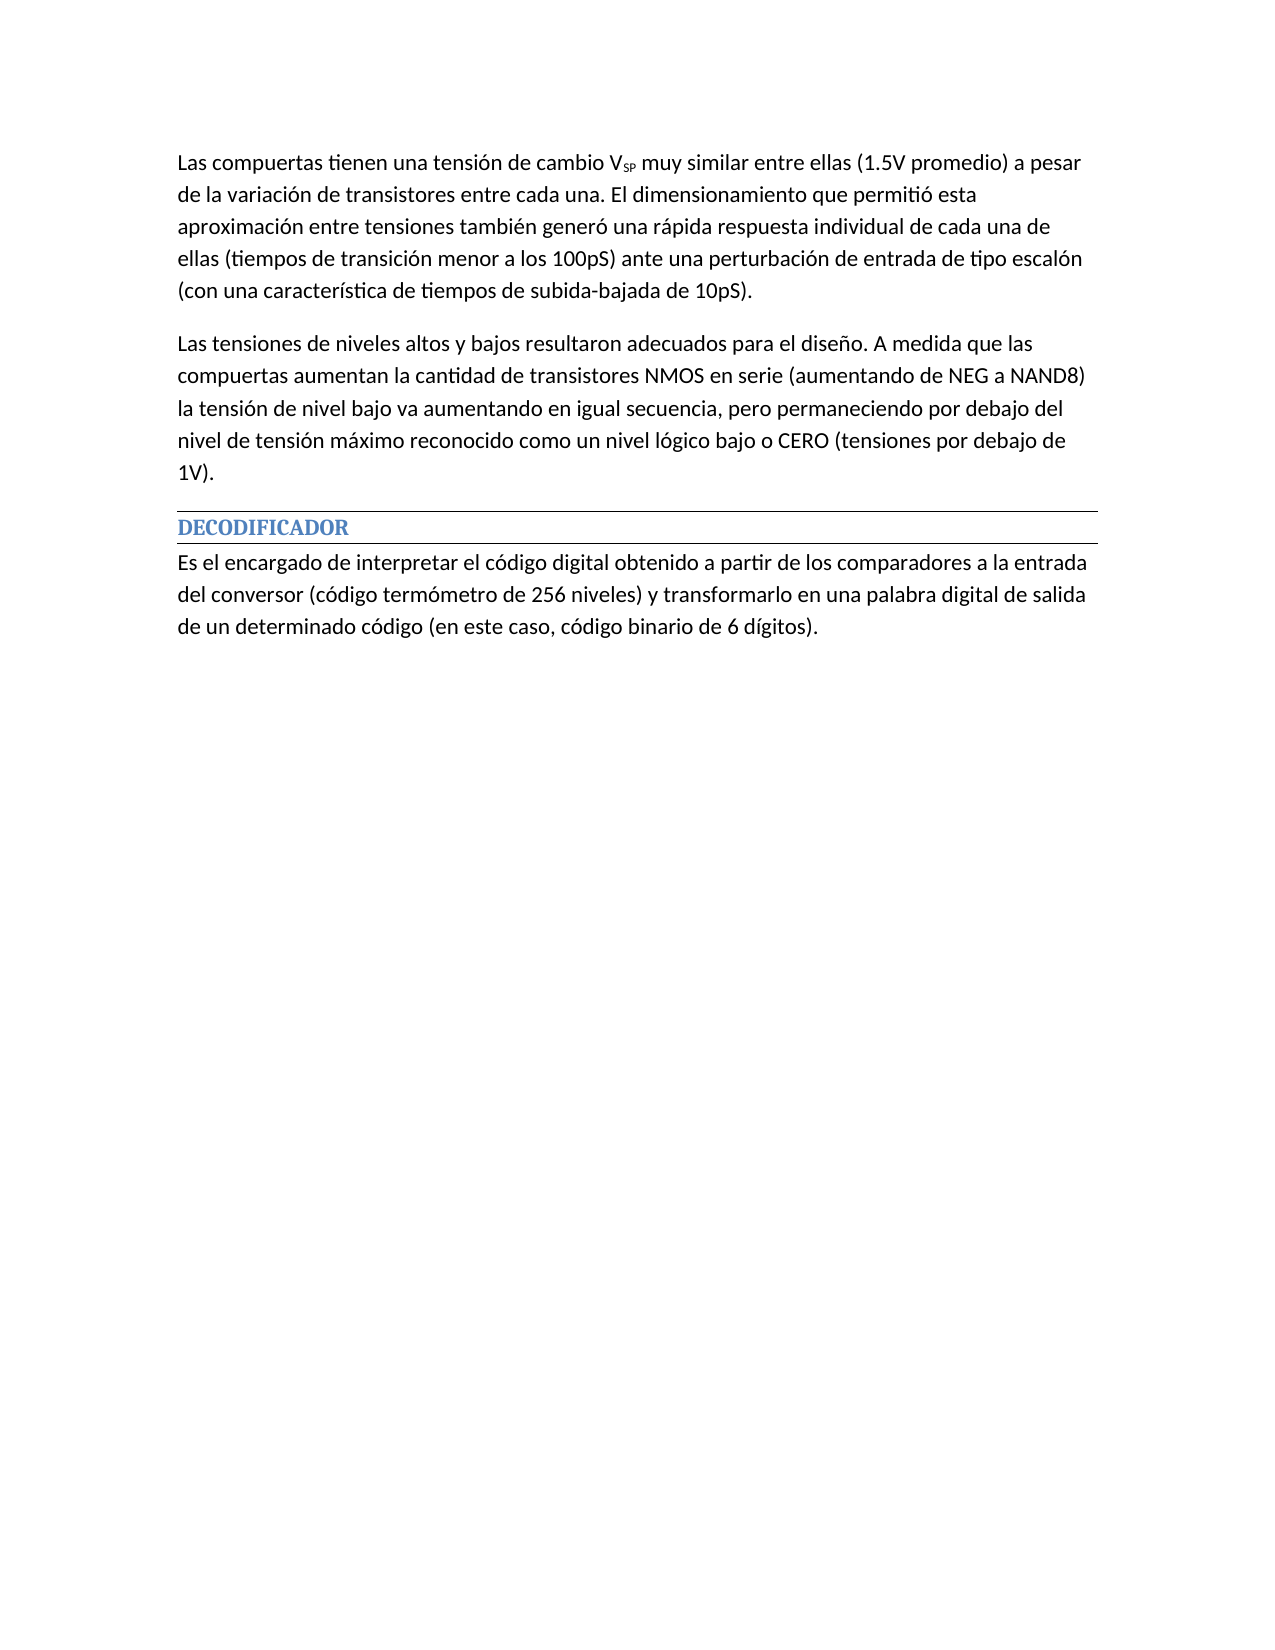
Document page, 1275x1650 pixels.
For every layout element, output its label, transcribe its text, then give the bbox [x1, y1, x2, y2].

text Es el encargado de interpretar el código digital obtenido a partir de los comparadores a la entrada del conversor (código termómetro de 256 niveles) y transformarlo en una palabra digital de salida de un determinado código (en este caso, código binario de 6 dígitos). [177, 548, 1098, 640]
text Las compuertas tienen una tensión de cambio VSP muy similar entre ellas (1.5V promedio) a pesar de la variación de transistores entre cada una. El dimensionamiento que permitió esta aproximación entre tensiones también generó una rápida respuesta individual de cada una de ellas (tiempos de transición menor a los 100pS) ante una perturbación de entrada de tipo escalón (con una característica de tiempos de subida-bajada de 10pS). [177, 148, 1098, 304]
subtitle DECODIFICADOR [177, 512, 1098, 543]
text Las tensiones de niveles altos y bajos resultaron adecuados para el diseño. A medida que las compuertas aumentan la cantidad de transistores NMOS en serie (aumentando de NEG a NAND8) la tensión de nivel bajo va aumentando en igual secuencia, pero permaneciendo por debajo del nivel de tensión máximo reconocido como un nivel lógico bajo o CERO (tensiones por debajo de 1V). [177, 329, 1098, 486]
